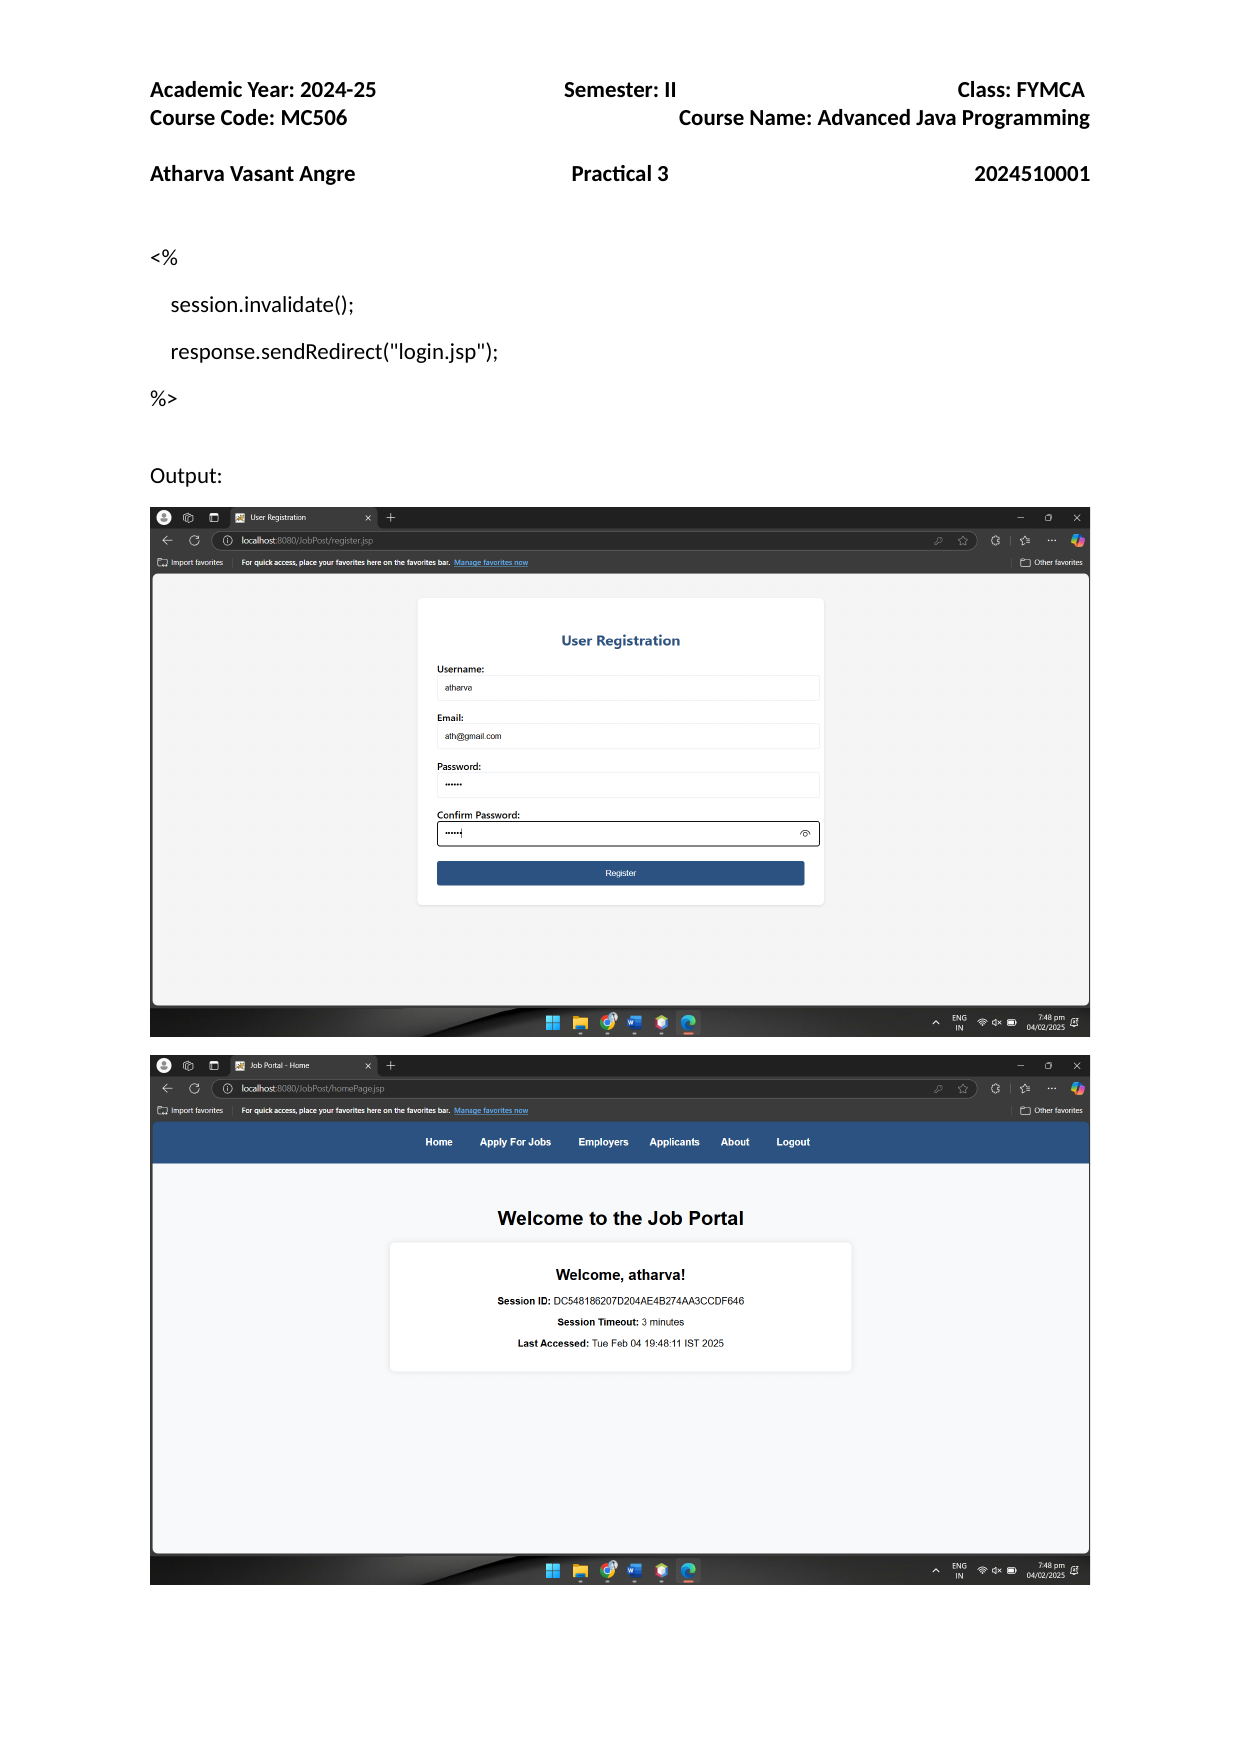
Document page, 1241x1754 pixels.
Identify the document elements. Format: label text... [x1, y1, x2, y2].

picture [150, 507, 1091, 1037]
text <% [150, 243, 1090, 271]
text response.sendRedirect("login.jsp"); [150, 337, 1090, 365]
text Output: [150, 461, 1090, 489]
text session.invalidate(); [150, 290, 1090, 318]
picture [150, 1055, 1091, 1585]
text %> [150, 384, 1090, 442]
